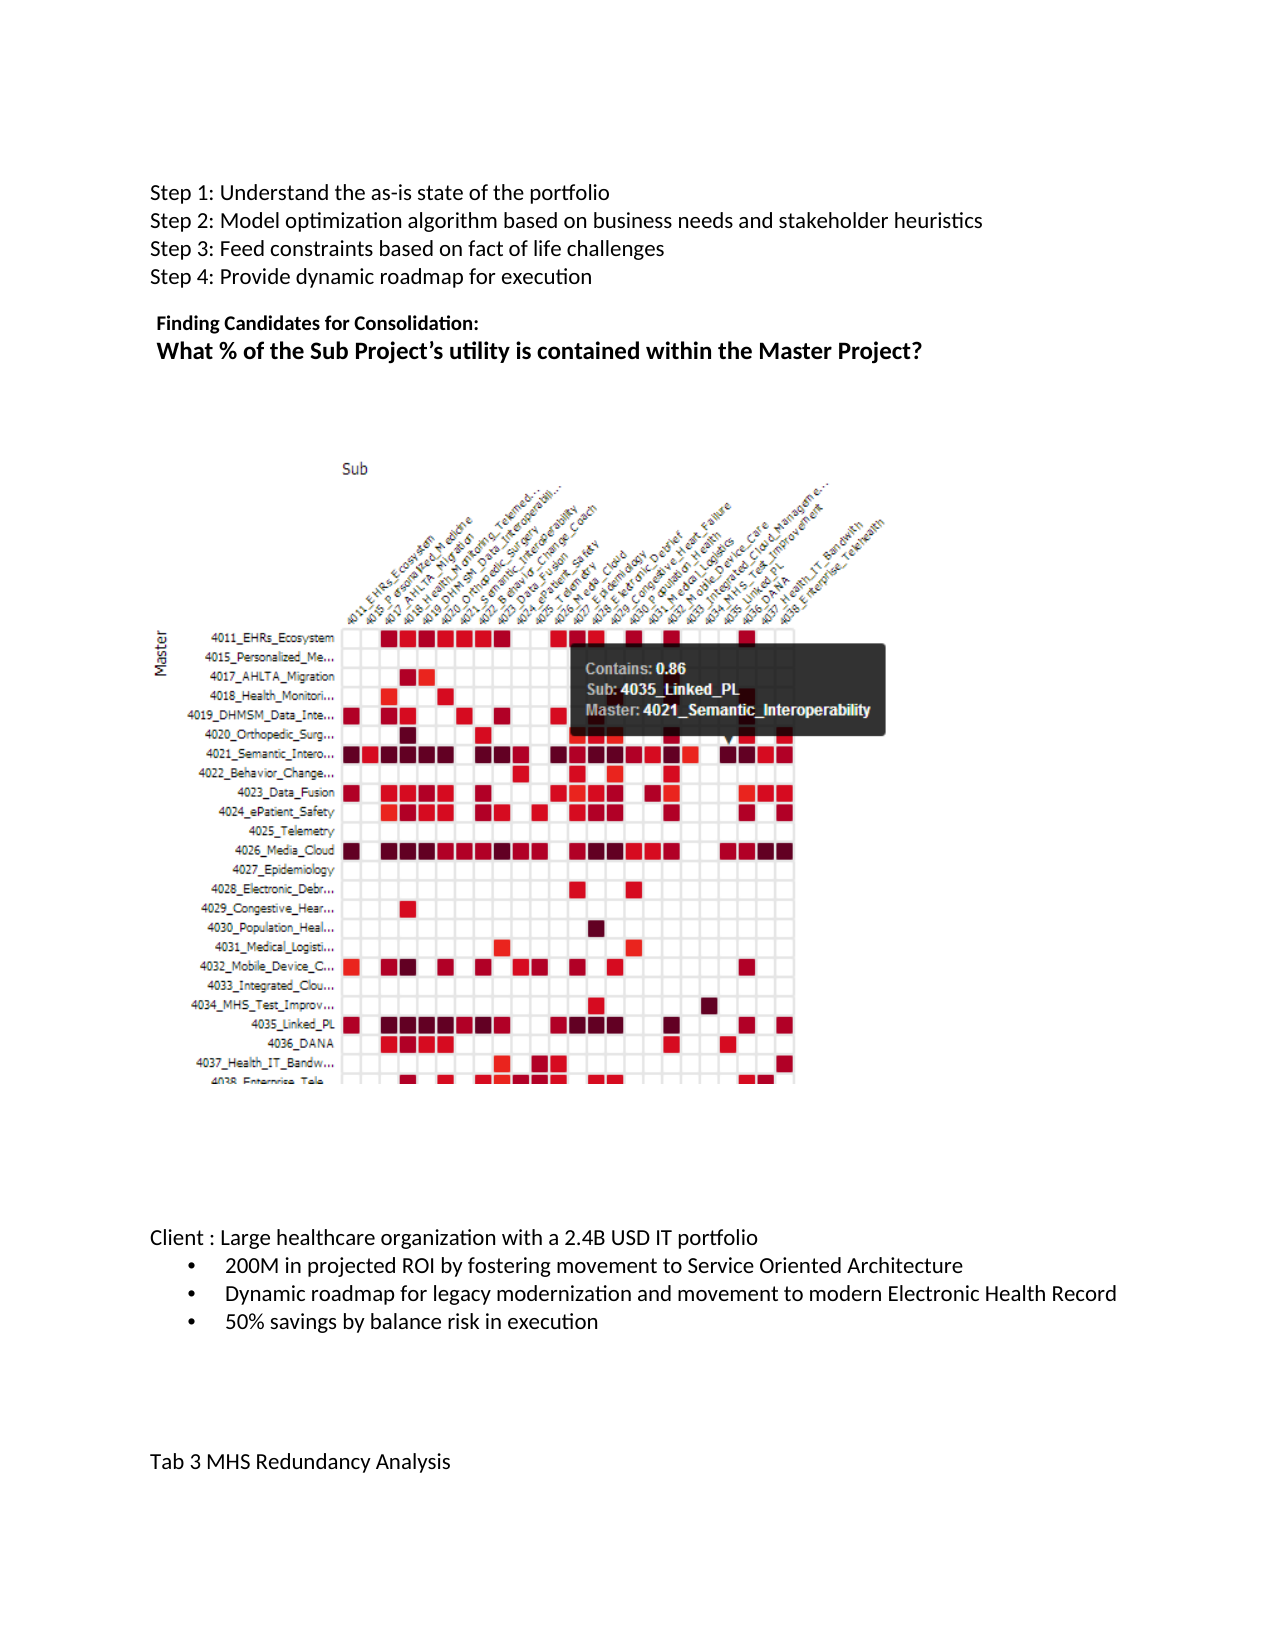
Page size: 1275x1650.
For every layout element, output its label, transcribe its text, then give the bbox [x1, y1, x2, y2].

text Step 4: Provide dynamic roadmap for execution [150, 262, 1125, 290]
list 50% savings by balance risk in execution [187, 1307, 1125, 1335]
picture [150, 458, 887, 1084]
text Client : Large healthcare organization with a 2.4B USD IT portfolio [150, 1223, 1125, 1251]
list Dynamic roadmap for legacy modernization and movement to modern Electronic Health Record [187, 1279, 1125, 1307]
text Step 3: Feed constraints based on fact of life challenges [150, 234, 1125, 262]
text Tab 3 MHS Redundancy Analysis [150, 1447, 1125, 1476]
text Step 2: Model optimization algorithm based on business needs and stakeholder heuristics [150, 206, 1125, 234]
list 200M in projected ROI by fostering movement to Service Oriented Architecture [187, 1251, 1125, 1279]
text Step 1: Understand the as-is state of the portfolio [150, 178, 1125, 206]
